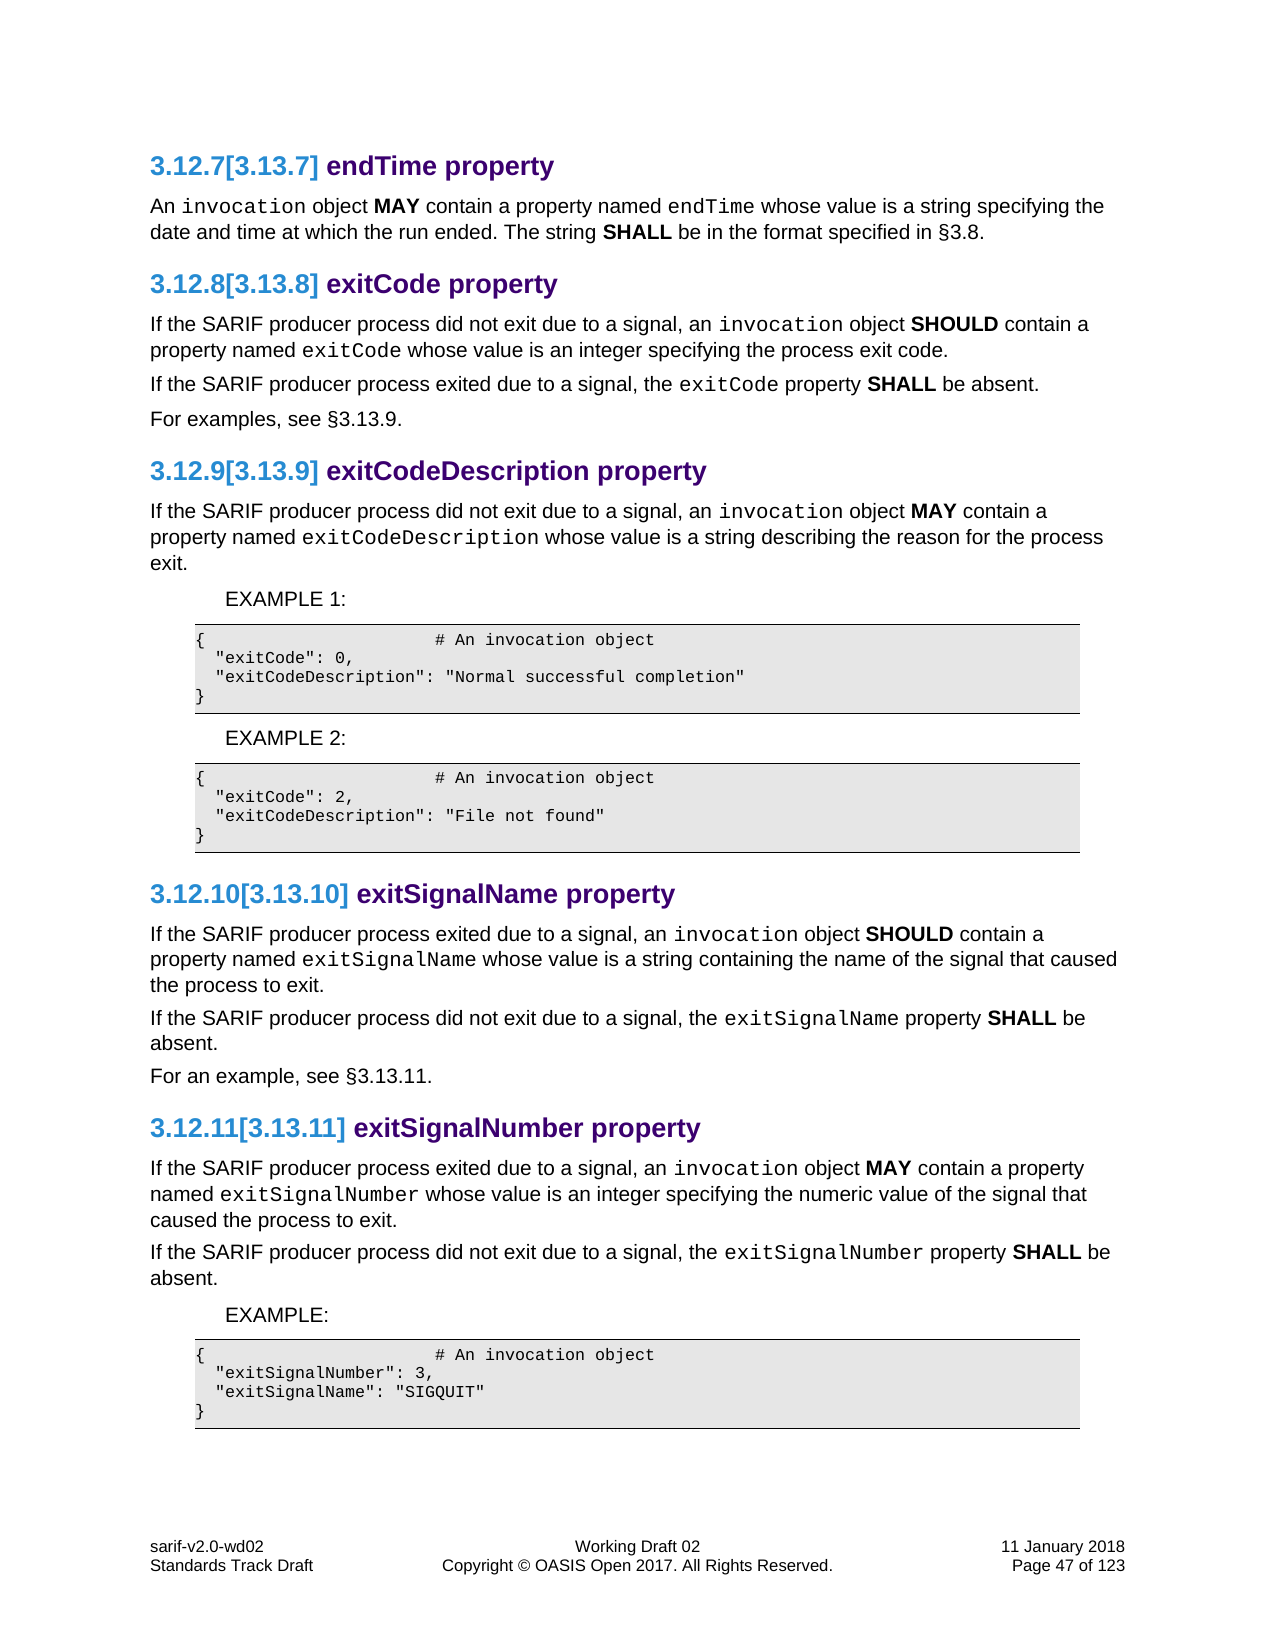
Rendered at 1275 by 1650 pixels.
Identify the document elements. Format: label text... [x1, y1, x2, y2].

text "exitCode": 2, [195, 782, 1080, 800]
text If the SARIF producer process did not exit due to a signal, an invocation object SHOULD contain a property named exitCode whose value is an integer specifying the process exit code. [150, 312, 1125, 364]
text "exitCode": 0, [195, 643, 1080, 661]
text { # An invocation object [195, 1340, 1080, 1358]
subtitle exitCodeDescription property [150, 455, 1125, 487]
text "exitSignalNumber": 3, [195, 1358, 1080, 1377]
text An invocation object MAY contain a property named endTime whose value is a string specifying the date and time at which the run ended. The string SHALL be in the format specified in §3.8. [150, 194, 1125, 243]
text If the SARIF producer process did not exit due to a signal, an invocation object MAY contain a property named exitCodeDescription whose value is a string describing the reason for the process exit. [150, 499, 1125, 575]
text If the SARIF producer process did not exit due to a signal, the exitSignalName property SHALL be absent. [150, 1005, 1125, 1055]
text For an example, see §3.13.11. [150, 1063, 1125, 1087]
subtitle exitSignalName property [150, 878, 1125, 909]
text EXAMPLE 1: [225, 587, 1050, 611]
text If the SARIF producer process did not exit due to a signal, the exitSignalNumber property SHALL be absent. [150, 1240, 1125, 1290]
text { # An invocation object [195, 625, 1080, 643]
text } [195, 680, 1080, 713]
text EXAMPLE 2: [225, 726, 1050, 750]
text { # An invocation object [195, 764, 1080, 782]
text "exitCodeDescription": "Normal successful completion" [195, 661, 1080, 680]
subtitle exitSignalNumber property [150, 1112, 1125, 1144]
text If the SARIF producer process exited due to a signal, an invocation object MAY contain a property named exitSignalNumber whose value is an integer specifying the numeric value of the signal that caused the process to exit. [150, 1156, 1125, 1232]
text } [195, 819, 1080, 852]
subtitle endTime property [150, 150, 1125, 181]
text EXAMPLE: [225, 1302, 1050, 1326]
text If the SARIF producer process exited due to a signal, an invocation object SHOULD contain a property named exitSignalName whose value is a string containing the name of the signal that caused the process to exit. [150, 921, 1125, 997]
subtitle exitCode property [150, 268, 1125, 300]
text For examples, see §3.13.9. [150, 406, 1125, 430]
text "exitSignalName": "SIGQUIT" [195, 1377, 1080, 1396]
text } [195, 1396, 1080, 1428]
text If the SARIF producer process exited due to a signal, the exitCode property SHALL be absent. [150, 372, 1125, 398]
text "exitCodeDescription": "File not found" [195, 800, 1080, 819]
